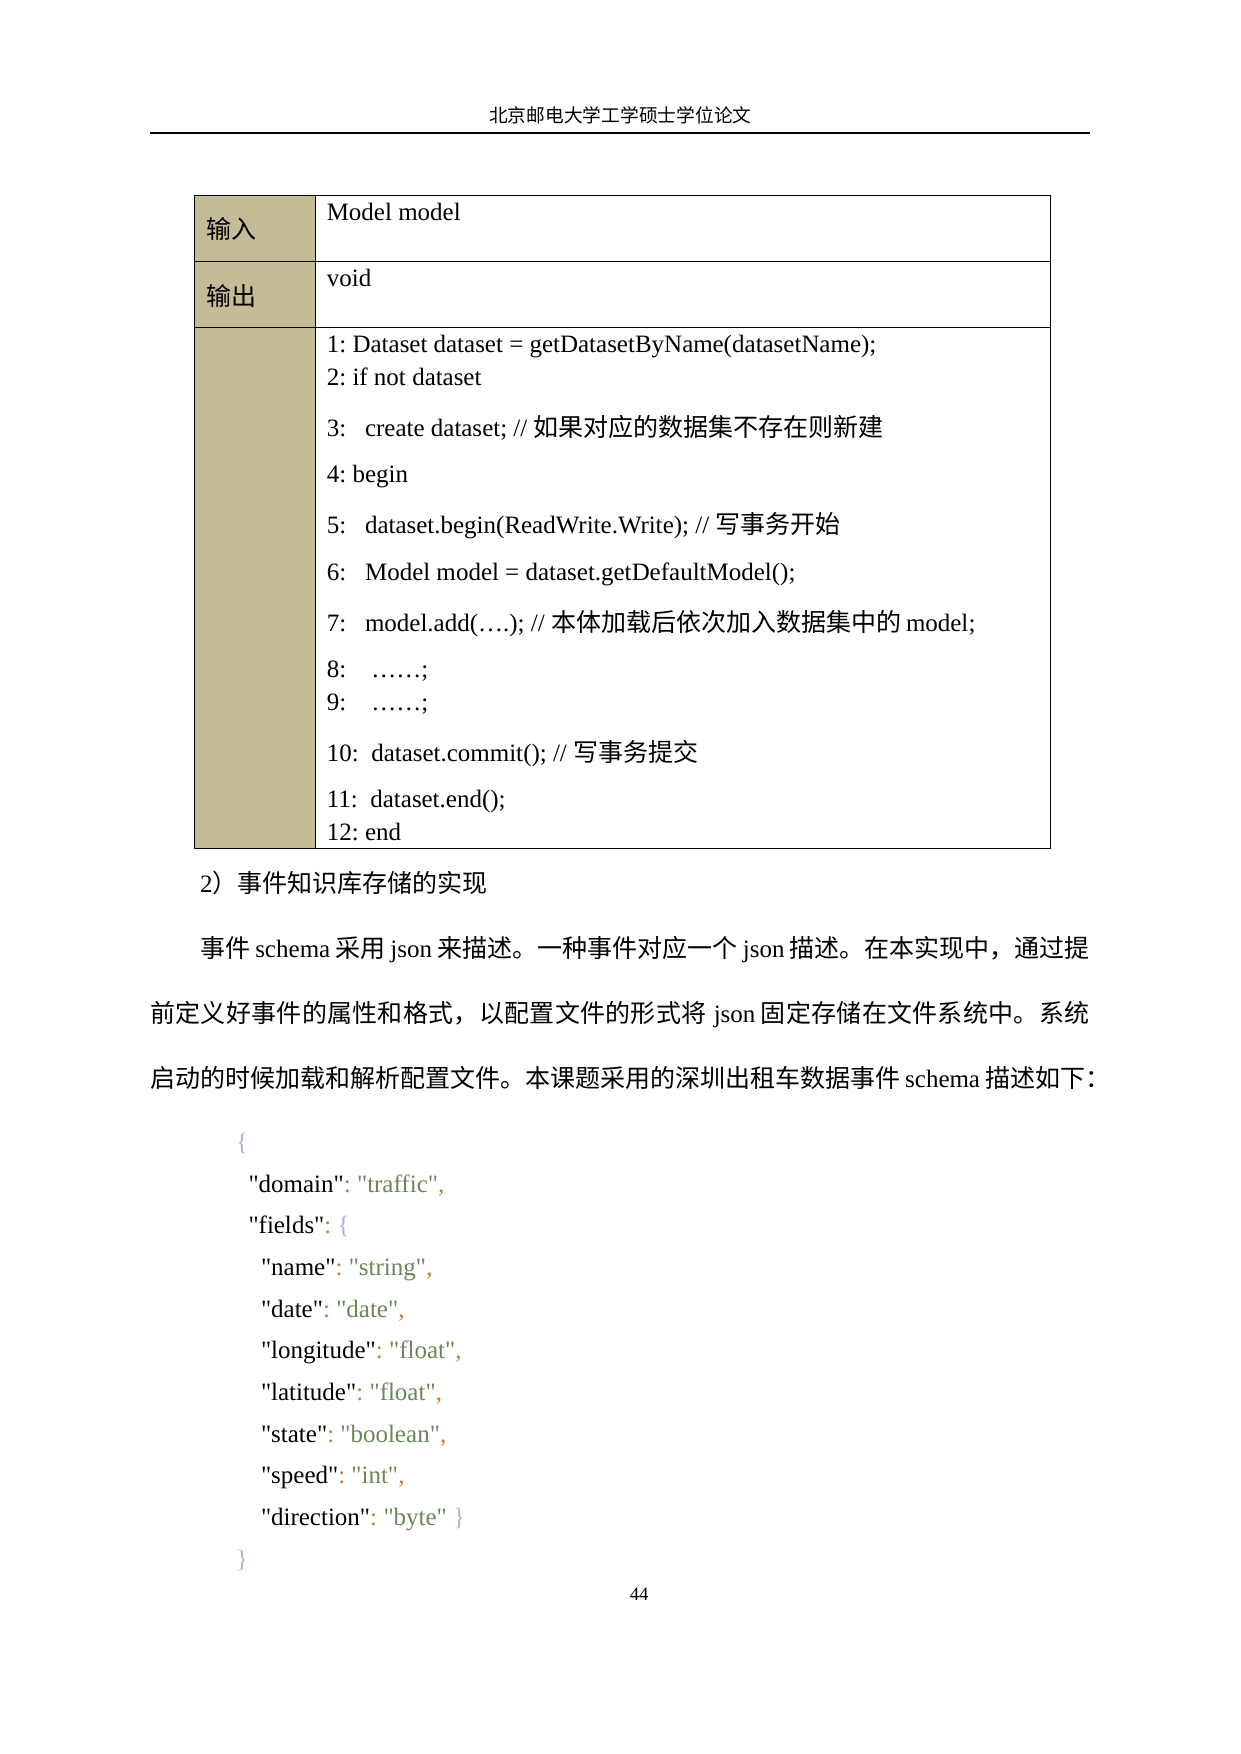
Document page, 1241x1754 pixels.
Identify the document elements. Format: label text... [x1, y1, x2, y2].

text 事件schema采用json来描述。一种事件对应一个json描述。在本实现中，通过提前定义好事件的属性和格式，以配置文件的形式将json固定存储在文件系统中。系统启动的时候加载和解析配置文件。本课题采用的深圳出租车数据事件schema描述如下： [150, 914, 1090, 1109]
table_cell 输入 [195, 196, 315, 261]
table_cell void [316, 262, 1050, 327]
table_cell [195, 328, 315, 848]
table_cell 输出 [195, 262, 315, 327]
table_cell 1: Dataset dataset = getDatasetByName(datasetName); 2: if not dataset 3: create dataset; // 如果对应的数据集不存在则新建 4: begin 5: dataset.begin(ReadWrite.Write); // 写事务开始 6: Model model = dataset.getDefaultModel(); 7: model.add(….); // 本体加载后依次加入数据集中的model; 8: ……; 9: ……; 10: dataset.commit(); // 写事务提交 11: dataset.end(); 12: end [316, 328, 1050, 848]
table_cell Model model [316, 196, 1050, 261]
text 2）事件知识库存储的实现 [150, 849, 1090, 914]
